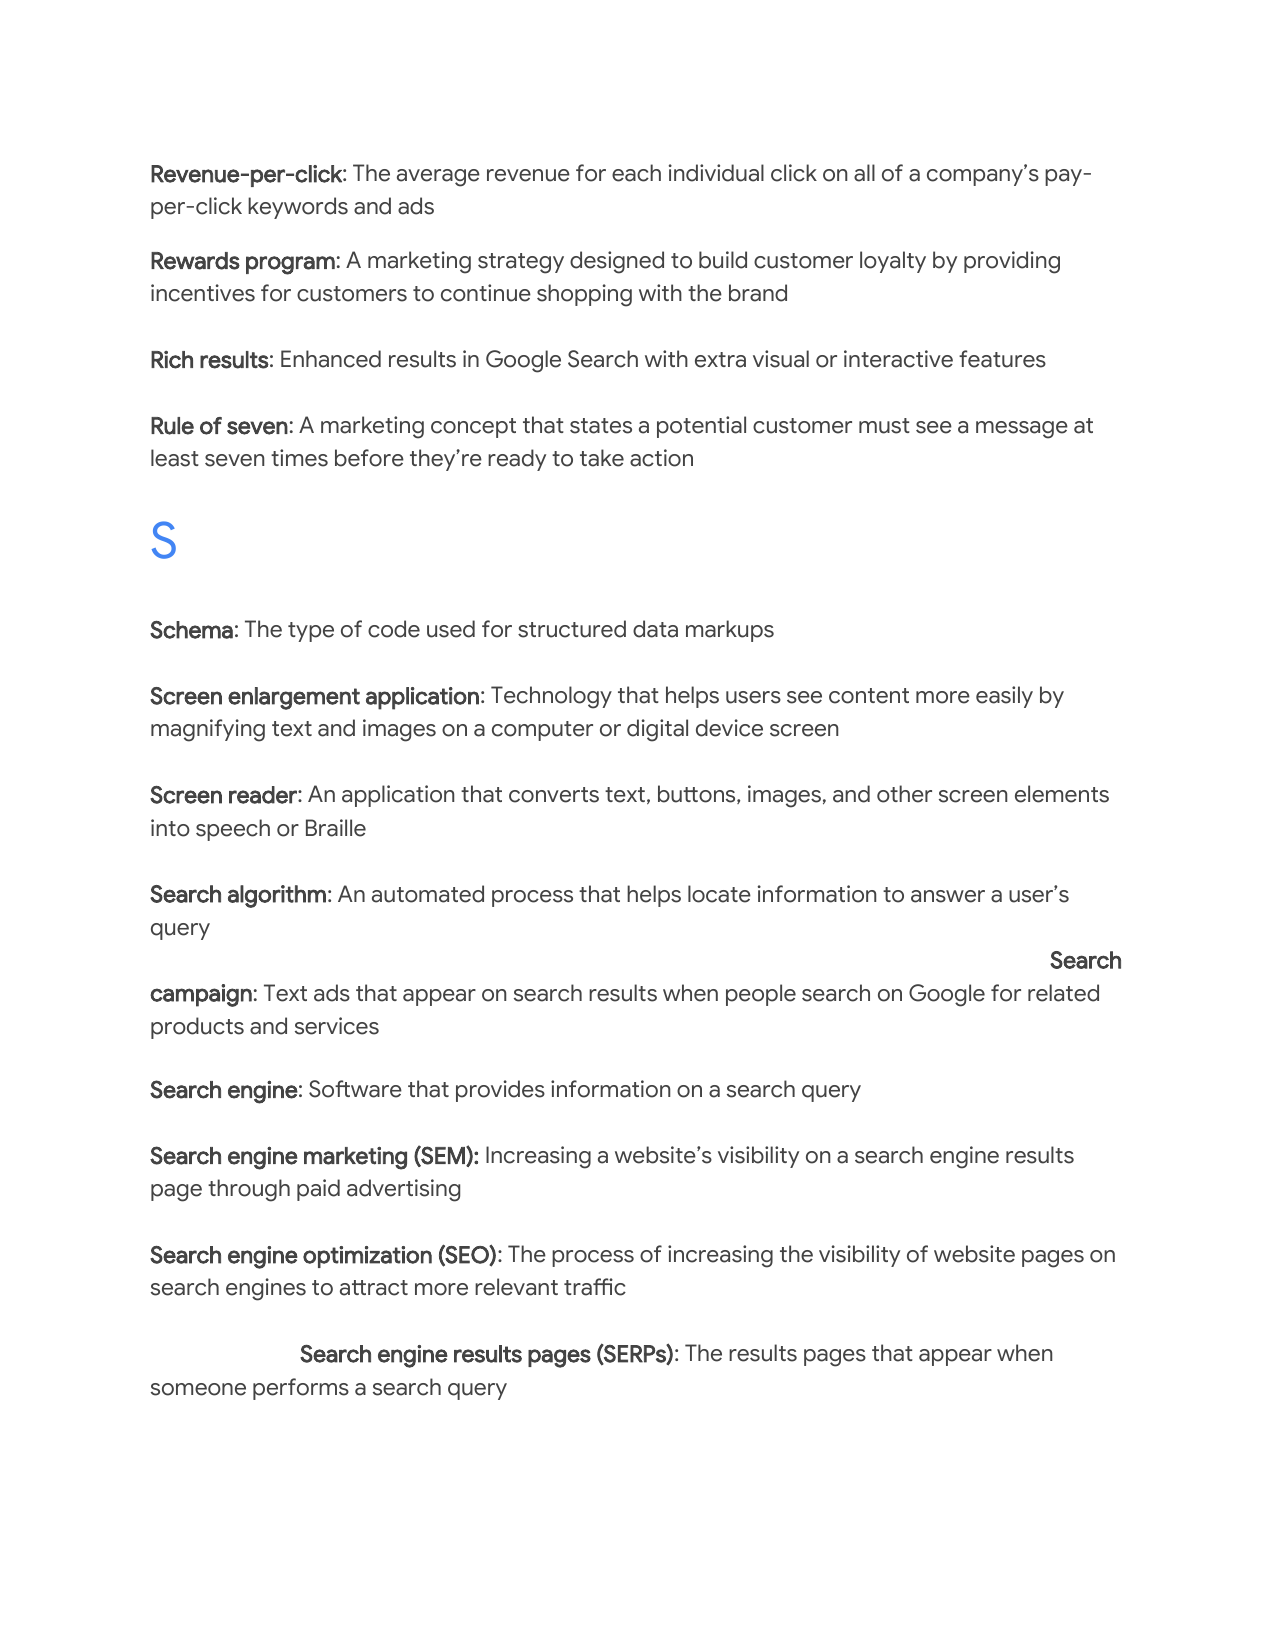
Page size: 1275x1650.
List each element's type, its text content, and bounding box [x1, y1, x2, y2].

text Search algorithm: An automated process that helps locate information to answer a user’s query [150, 880, 1125, 942]
text Revenue-per-click: The average revenue for each individual click on all of a company’s pay-per-click keywords and ads [150, 159, 1125, 221]
text Schema: The type of code used for structured data markups [150, 616, 1125, 677]
text Search engine optimization (SEO): The process of increasing the visibility of website pages on search engines to attract more relevant traffic Search engine results pages (SERPs): The results pages that appear when someone performs a search query [150, 1241, 1125, 1401]
text Screen reader: An application that converts text, buttons, images, and other screen elements into speech or Braille [150, 781, 1125, 876]
text Rewards program: A marketing strategy designed to build customer loyalty by providing incentives for customers to continue shopping with the brand [150, 246, 1125, 341]
text Search campaign: Text ads that appear on search results when people search on Google for related products and services [150, 946, 1125, 1041]
text Search engine: Software that provides information on a search query [150, 1076, 1125, 1104]
text Search engine marketing (SEM): Increasing a website’s visibility on a search engine results page through paid advertising [150, 1142, 1125, 1236]
text Rule of seven: A marketing concept that states a potential customer must see a message at least seven times before they’re ready to take action [150, 412, 1125, 506]
text Rich results: Enhanced results in Google Search with extra visual or interactive features [150, 346, 1125, 407]
text S [150, 511, 1125, 573]
text Screen enlargement application: Technology that helps users see content more easily by magnifying text and images on a computer or digital device screen [150, 682, 1125, 776]
